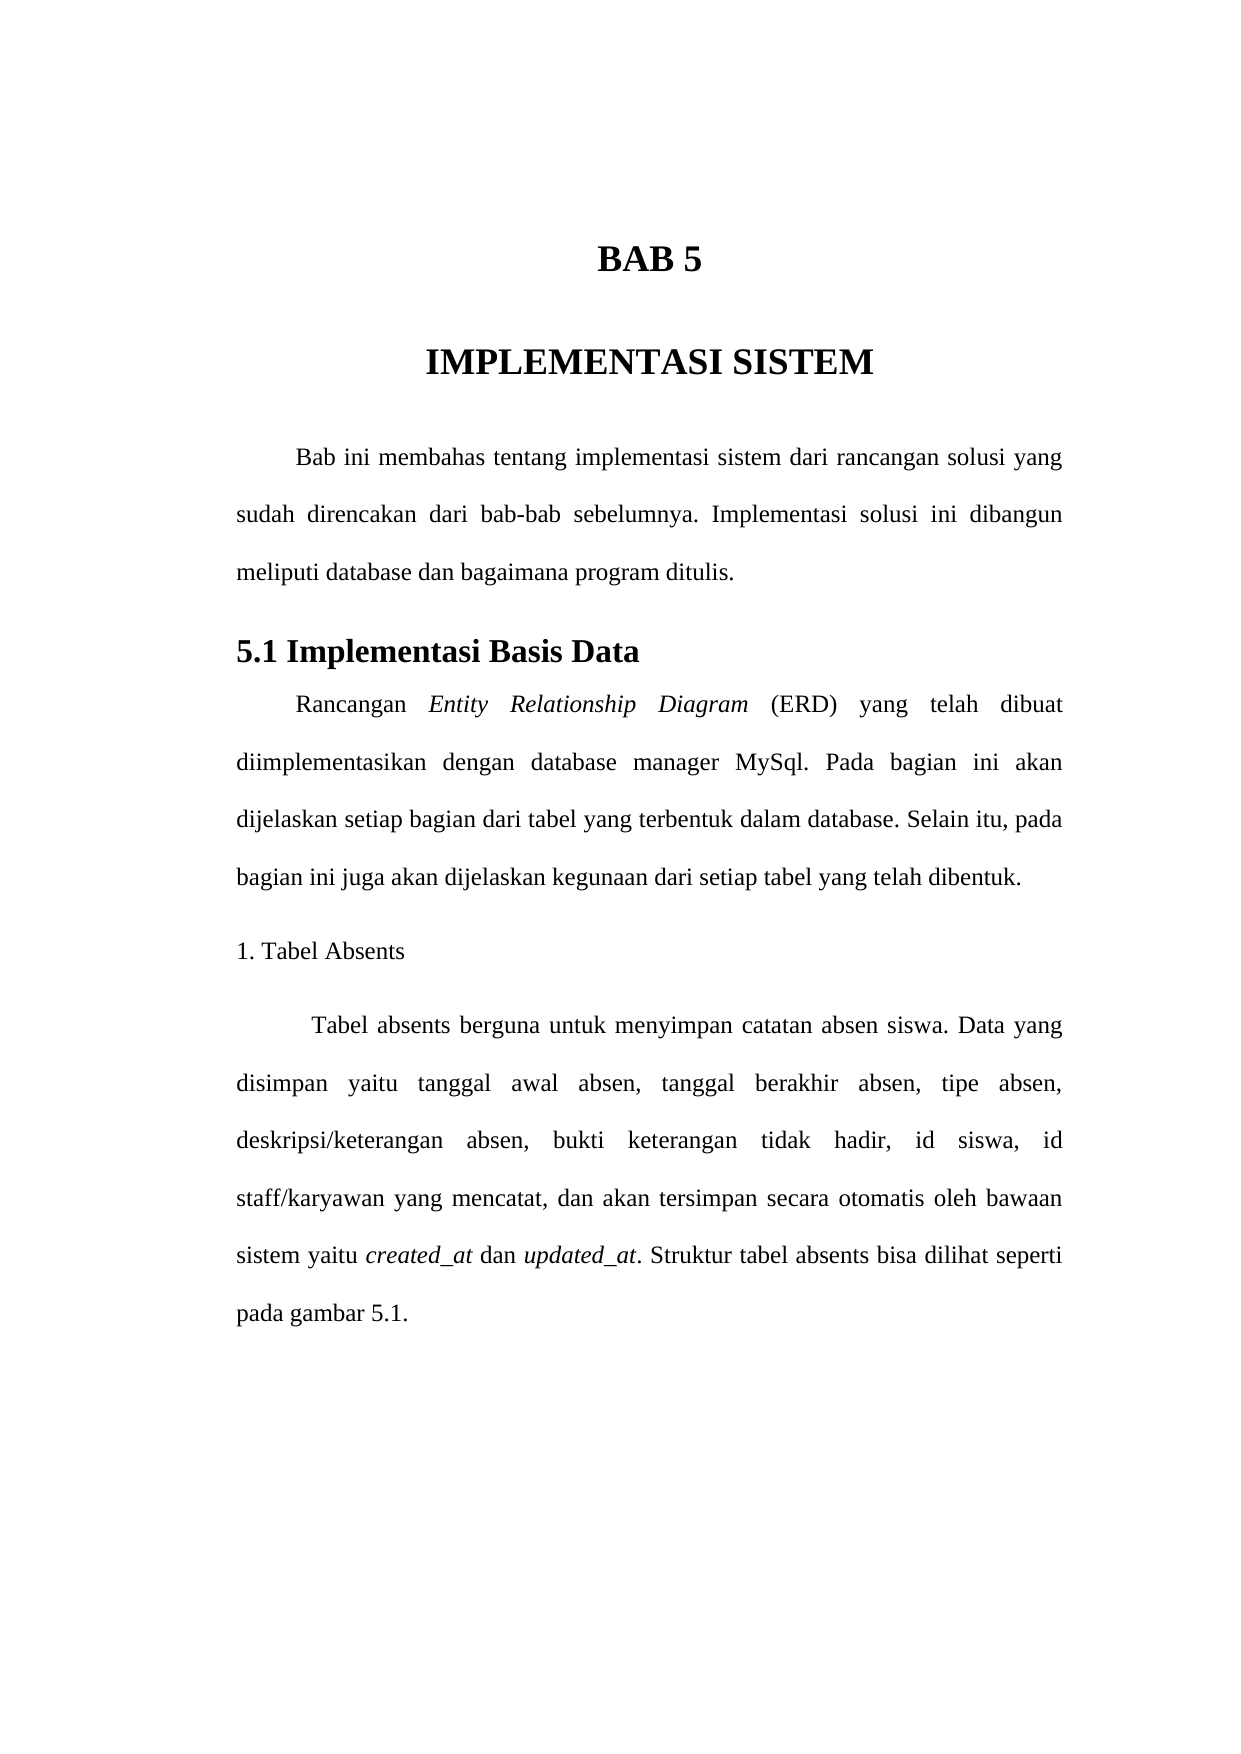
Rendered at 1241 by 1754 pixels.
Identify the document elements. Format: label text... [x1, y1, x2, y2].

text Tabel absents berguna untuk menyimpan catatan absen siswa. Data yang disimpan yaitu tanggal awal absen, tanggal berakhir absen, tipe absen, deskripsi/keterangan absen, bukti keterangan tidak hadir, id siswa, id staff/karyawan yang mencatat, dan akan tersimpan secara otomatis oleh bawaan sistem yaitu created_at dan updated_at. Struktur tabel absents bisa dilihat seperti pada gambar 5.1. [236, 1010, 1063, 1326]
text Rancangan Entity Relationship Diagram (ERD) yang telah dibuat diimplementasikan dengan database manager MySql. Pada bagian ini akan dijelaskan setiap bagian dari tabel yang terbentuk dalam database. Selain itu, pada bagian ini juga akan dijelaskan kegunaan dari setiap tabel yang telah dibentuk. [236, 689, 1063, 891]
text BAB 5 [236, 236, 1063, 279]
text 1. Tabel Absents [236, 936, 1063, 965]
text IMPLEMENTASI SISTEM [236, 339, 1063, 382]
text 5.1 Implementasi Basis Data [236, 631, 1063, 669]
text Bab ini membahas tentang implementasi sistem dari rancangan solusi yang sudah direncakan dari bab-bab sebelumnya. Implementasi solusi ini dibangun meliputi database dan bagaimana program ditulis. [236, 442, 1063, 586]
